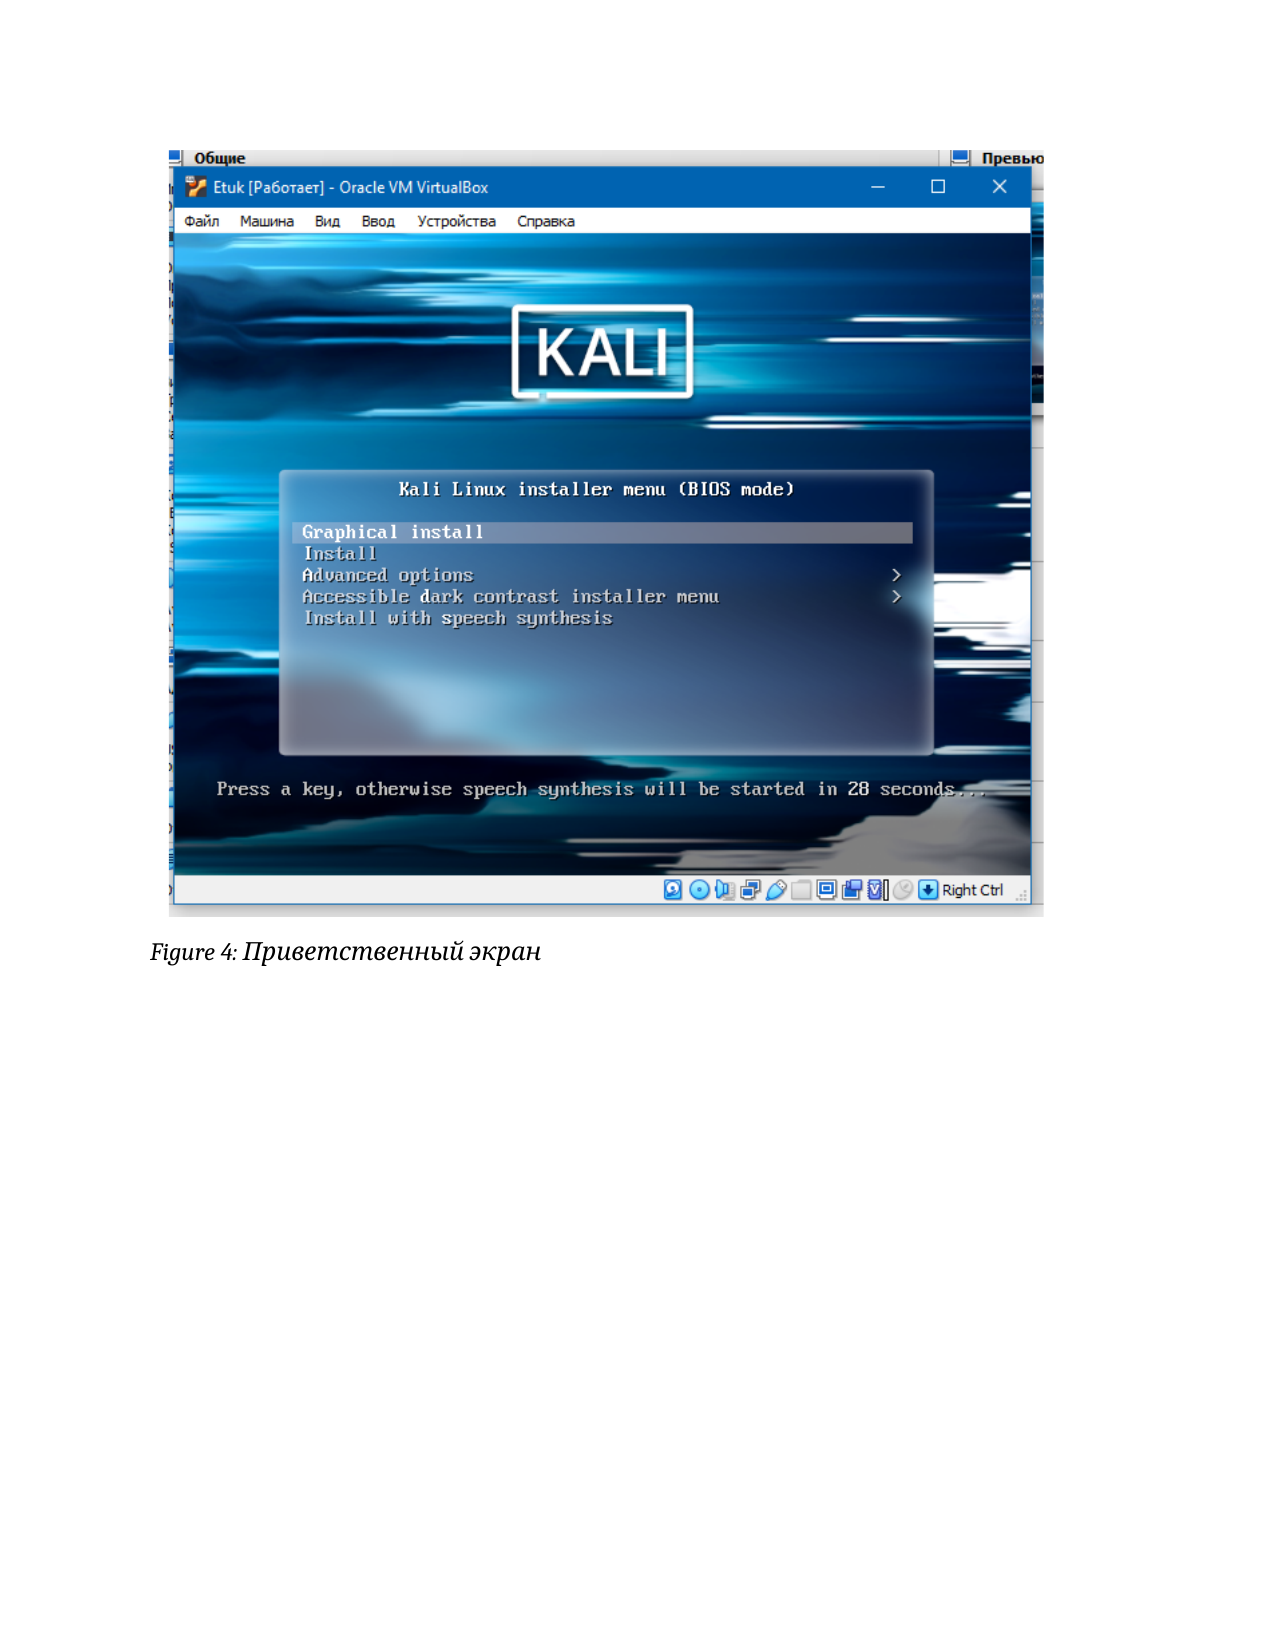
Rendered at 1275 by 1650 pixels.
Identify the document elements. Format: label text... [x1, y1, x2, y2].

picture [168, 150, 1044, 917]
text Figure 4: Приветственный экран [150, 938, 1125, 966]
